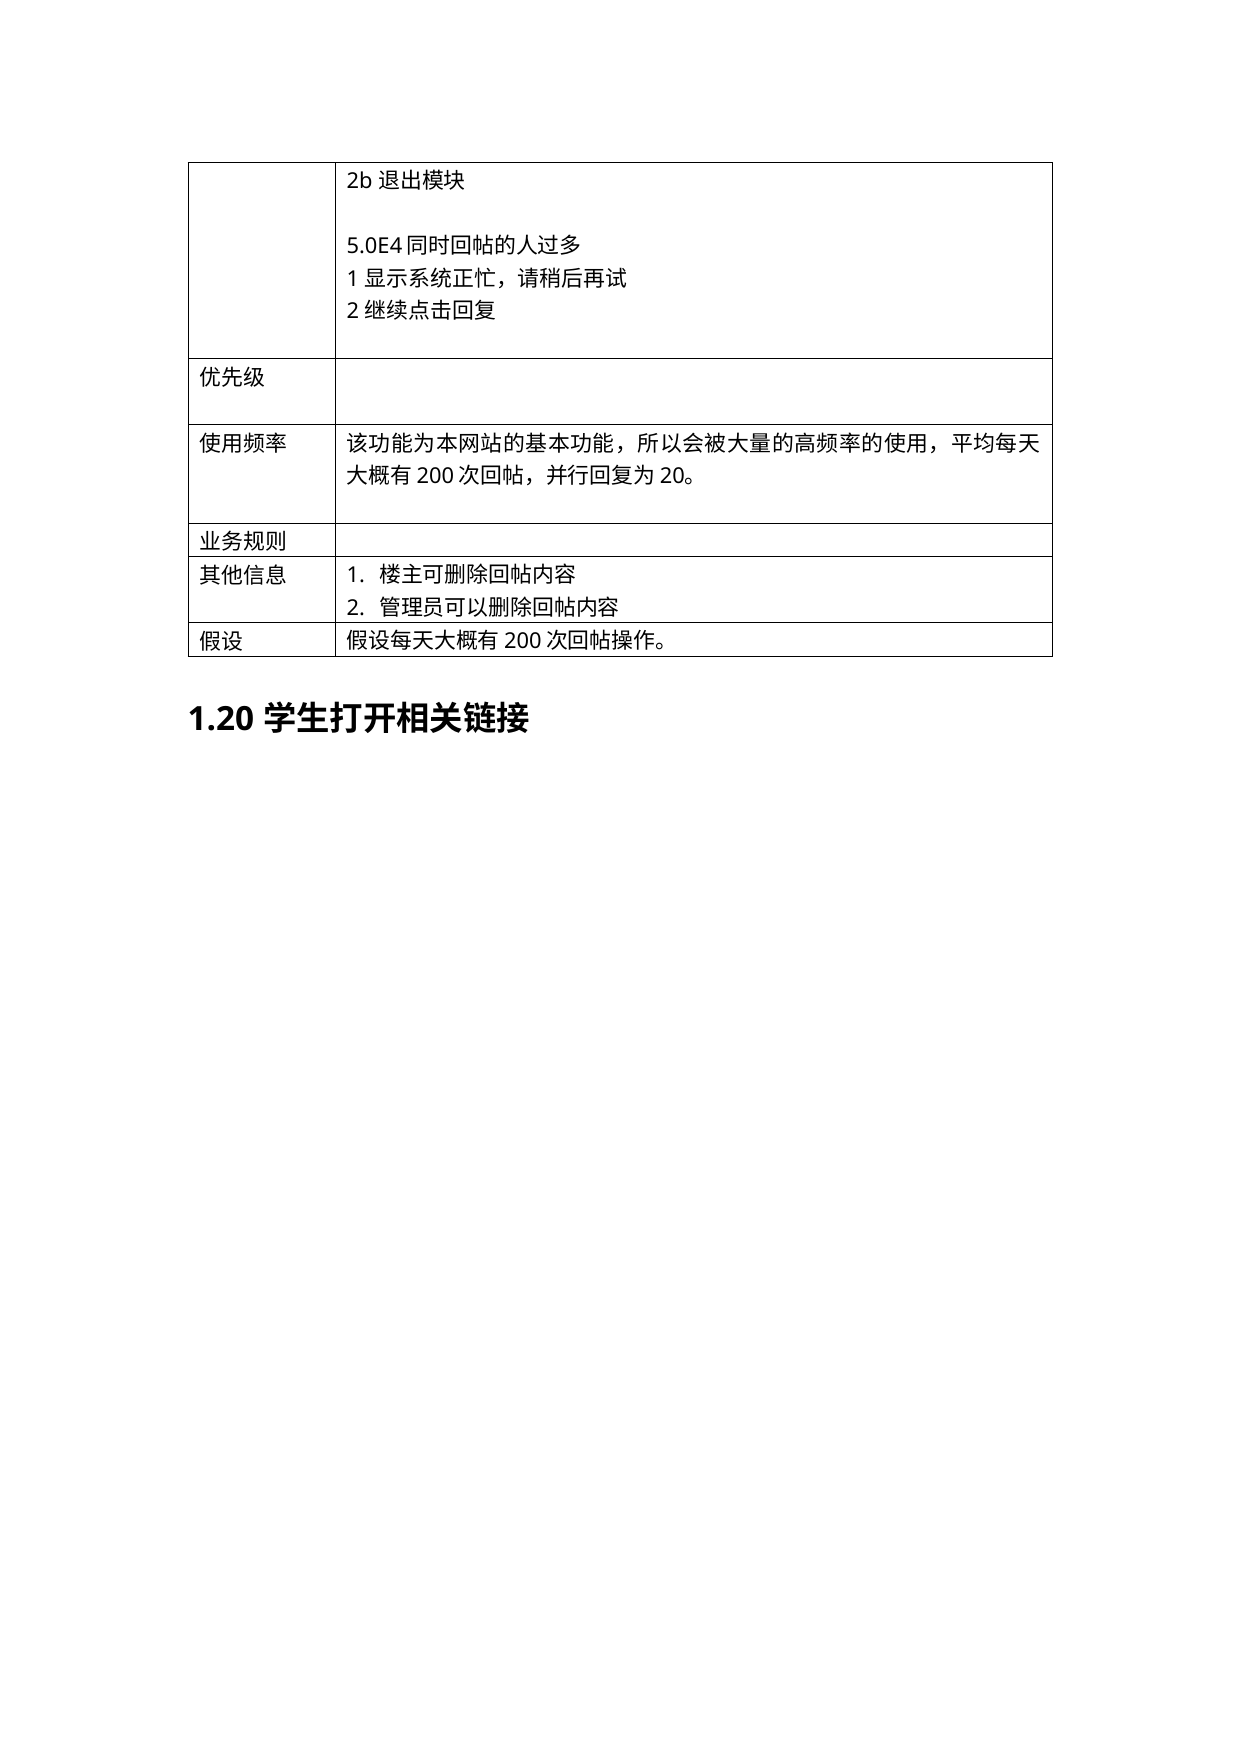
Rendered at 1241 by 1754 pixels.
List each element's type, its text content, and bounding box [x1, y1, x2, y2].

table_cell 假设 [189, 623, 335, 656]
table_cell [336, 163, 1052, 358]
table_cell 假设每天大概有200次回帖操作。 [336, 623, 1052, 656]
table_cell 异常 [189, 163, 335, 358]
table_cell [336, 359, 1052, 424]
table_cell 该功能为本网站的基本功能，所以会被大量的高频率的使用，平均每天大概有200次回帖，并行回复为20。 [336, 425, 1052, 523]
table_cell 优先级 [189, 359, 335, 424]
table_cell [336, 524, 1052, 556]
table_cell 使用频率 [189, 425, 335, 523]
table_cell 楼主可删除回帖内容 管理员可以删除回帖内容 [336, 557, 1052, 622]
table_cell 业务规则 [189, 524, 335, 556]
subtitle 1.20 学生打开相关链接 [187, 684, 1053, 749]
table_cell 其他信息 [189, 557, 335, 622]
